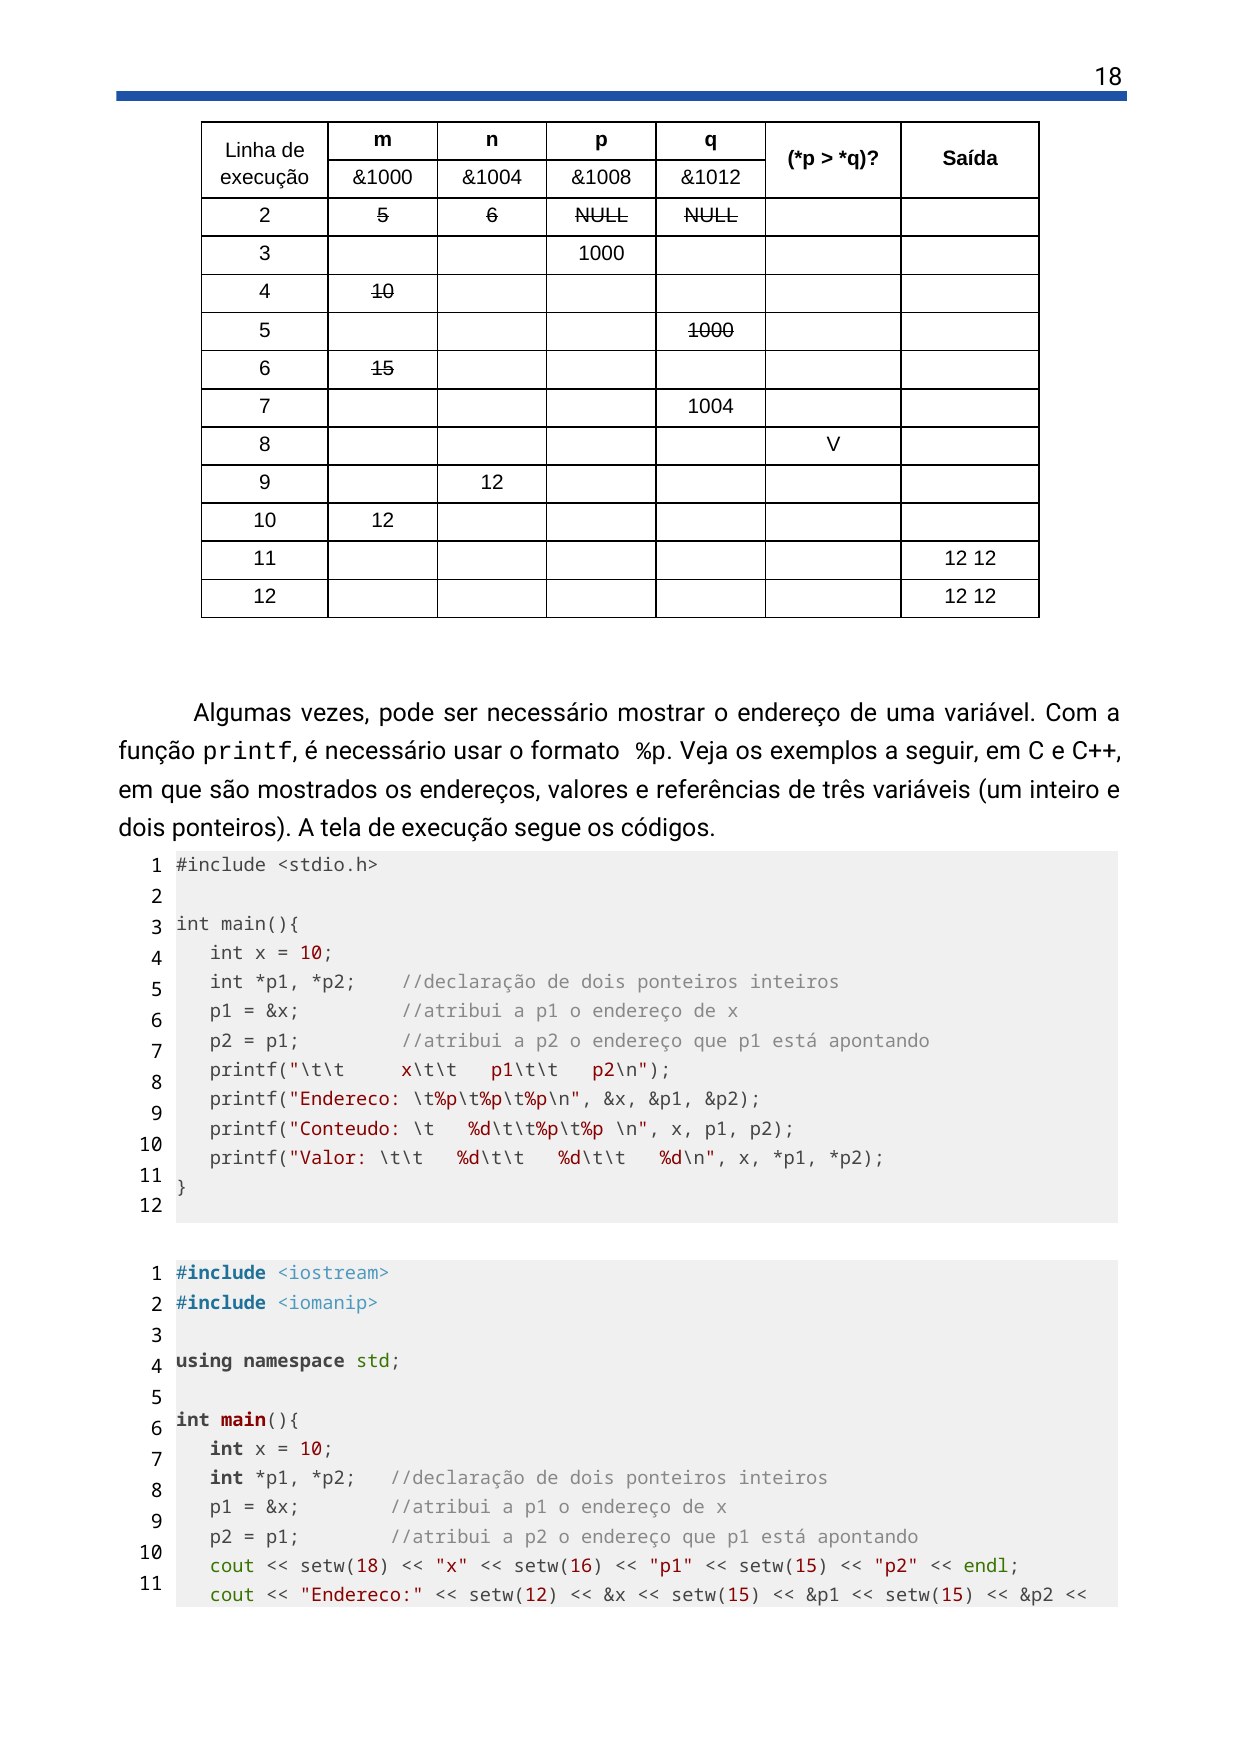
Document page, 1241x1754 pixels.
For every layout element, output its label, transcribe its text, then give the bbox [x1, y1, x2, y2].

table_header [123, 1260, 176, 1607]
table_cell 3 [202, 237, 327, 273]
table_cell NULL [657, 199, 765, 235]
table_cell [329, 542, 437, 578]
table_cell [438, 351, 546, 388]
table_cell [657, 351, 765, 388]
table_cell 1000 [657, 313, 765, 350]
table_cell [902, 390, 1038, 426]
table_cell [547, 542, 655, 578]
table_cell 1004 [657, 390, 765, 426]
table_cell [766, 390, 900, 426]
table_cell 5 [329, 199, 437, 235]
table_cell &1012 [657, 161, 765, 197]
table_cell [438, 580, 546, 617]
table_cell [329, 428, 437, 464]
table_cell [438, 428, 546, 464]
table_cell 10 [202, 504, 327, 540]
table_cell 9 [202, 466, 327, 502]
table_cell [657, 428, 765, 464]
table_cell &1004 [438, 161, 546, 197]
table_cell [902, 466, 1038, 502]
table_cell [547, 580, 655, 617]
table_cell [657, 237, 765, 273]
table_cell [766, 199, 900, 235]
table_cell [766, 504, 900, 540]
table_cell [902, 275, 1038, 312]
table_cell 1000 [547, 237, 655, 273]
table_cell 11 [202, 542, 327, 578]
table_cell [329, 237, 437, 273]
table_cell [438, 237, 546, 273]
table_cell NULL [547, 199, 655, 235]
table_cell [766, 237, 900, 273]
table_cell [766, 351, 900, 388]
table_cell [902, 313, 1038, 350]
table_cell [438, 504, 546, 540]
table_cell &1000 [329, 161, 437, 197]
table_header #include <stdio.h> int main(){ int x = 10; int *p1, *p2; //declaração de dois ponteiros inteiros p1 = &x; //atribui a p1 o endereço de x p2 = p1; //atribui a p2 o endereço que p1 está apontando printf("\t\t x\t\t p1\t\t p2\n"); printf("Endereco: \t%p\t%p\t%p\n", &x, &p1, &p2); printf("Conteudo: \t %d\t\t%p\t%p \n", x, p1, p2); printf("Valor: \t\t %d\t\t %d\t\t %d\n", x, *p1, *p2); } [176, 851, 1118, 1223]
table_cell [329, 313, 437, 350]
table_cell [766, 313, 900, 350]
table_header Linha de execução [202, 123, 327, 197]
table_cell [547, 428, 655, 464]
table_cell 12 [329, 504, 437, 540]
table_cell 2 [202, 199, 327, 235]
table_header p [547, 123, 655, 159]
table_cell [657, 504, 765, 540]
table_cell [547, 351, 655, 388]
picture [116, 91, 1127, 101]
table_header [176, 1260, 1118, 1607]
table_cell V [766, 428, 900, 464]
table_cell 7 [202, 390, 327, 426]
table_cell 15 [329, 351, 437, 388]
table_header Saída [902, 123, 1038, 197]
table_cell [547, 504, 655, 540]
table_cell [329, 466, 437, 502]
table_cell [657, 542, 765, 578]
table_cell [766, 580, 900, 617]
table_cell [902, 504, 1038, 540]
table_cell [547, 275, 655, 312]
table_cell [902, 199, 1038, 235]
table_header m [329, 123, 437, 159]
table_cell 6 [438, 199, 546, 235]
table_cell [329, 390, 437, 426]
table_header n [438, 123, 546, 159]
table_cell 8 [202, 428, 327, 464]
table_cell [902, 237, 1038, 273]
table_cell 10 [329, 275, 437, 312]
table_header 1 2 3 4 5 6 7 8 9 10 11 12 [123, 851, 176, 1223]
table_cell [547, 313, 655, 350]
table_cell 12 12 [902, 542, 1038, 578]
table_cell [766, 466, 900, 502]
table_cell [657, 580, 765, 617]
table_cell [438, 390, 546, 426]
table_cell [902, 351, 1038, 388]
table_cell 5 [202, 313, 327, 350]
table_cell [766, 275, 900, 312]
table_cell 6 [202, 351, 327, 388]
text Algumas vezes, pode ser necessário mostrar o endereço de uma variável. Com a função printf, é necessário usar o formato %p. Veja os exemplos a seguir, em C e C++, em que são mostrados os endereços, valores e referências de três variáveis (um inteiro e dois ponteiros). A tela de execução segue os códigos. [118, 698, 1122, 843]
table_cell [547, 466, 655, 502]
table_cell 12 [202, 580, 327, 617]
table_cell &1008 [547, 161, 655, 197]
table_header (*p > *q)? [766, 123, 900, 197]
table_cell 12 12 [902, 580, 1038, 617]
table_cell [657, 275, 765, 312]
table_cell 4 [202, 275, 327, 312]
table_header q [657, 123, 765, 159]
table_cell [438, 313, 546, 350]
table_cell [547, 390, 655, 426]
table_cell [438, 275, 546, 312]
table_cell [329, 580, 437, 617]
table_cell [766, 542, 900, 578]
table_cell [902, 428, 1038, 464]
table_cell 12 [438, 466, 546, 502]
table_cell [657, 466, 765, 502]
table_cell [438, 542, 546, 578]
